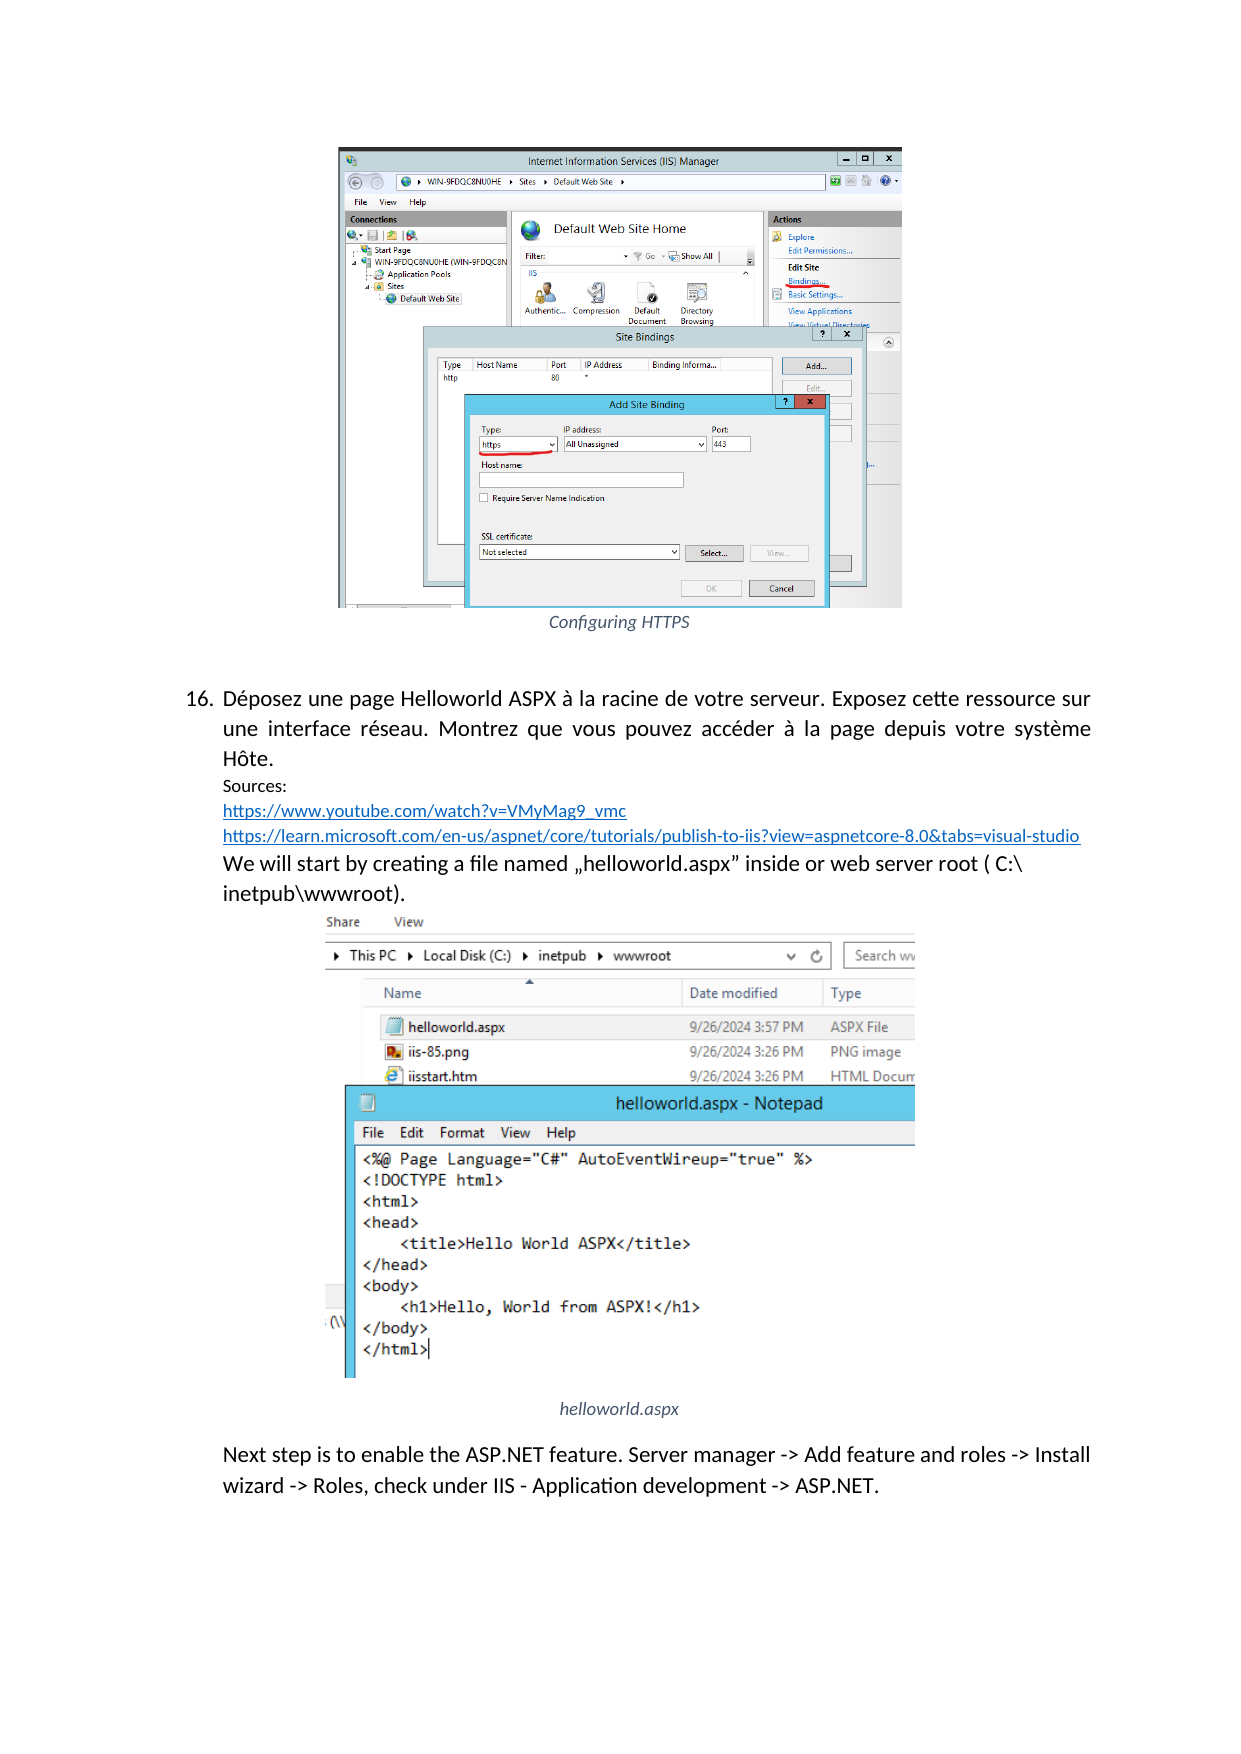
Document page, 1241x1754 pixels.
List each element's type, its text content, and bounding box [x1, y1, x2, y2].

list Sources: https://www.youtube.com/watch?v=VMyMag9_vmc [223, 775, 1093, 822]
list https://learn.microsoft.com/en-us/aspnet/core/tutorials/publish-to-iis?view=aspnetcore-8.0&tabs=visual-studio [223, 824, 1093, 847]
list We will start by creating a file named „helloworld.aspx” inside or web server root ( C:\inetpub\wwwroot). [223, 849, 1093, 907]
text helloworld.aspx [148, 1397, 1093, 1420]
picture [338, 147, 902, 608]
list Déposez une page Helloworld ASPX à la racine de votre serveur. Exposez cette ressource sur une interface réseau. Montrez que vous pouvez accéder à la page depuis votre système Hôte. [185, 684, 1093, 772]
picture [325, 909, 915, 1378]
text Configuring HTTPS [148, 610, 1093, 633]
list Next step is to enable the ASP.NET feature. Server manager -> Add feature and roles -> Install wizard -> Roles, check under IIS - Application development -> ASP.NET. [223, 1441, 1093, 1499]
